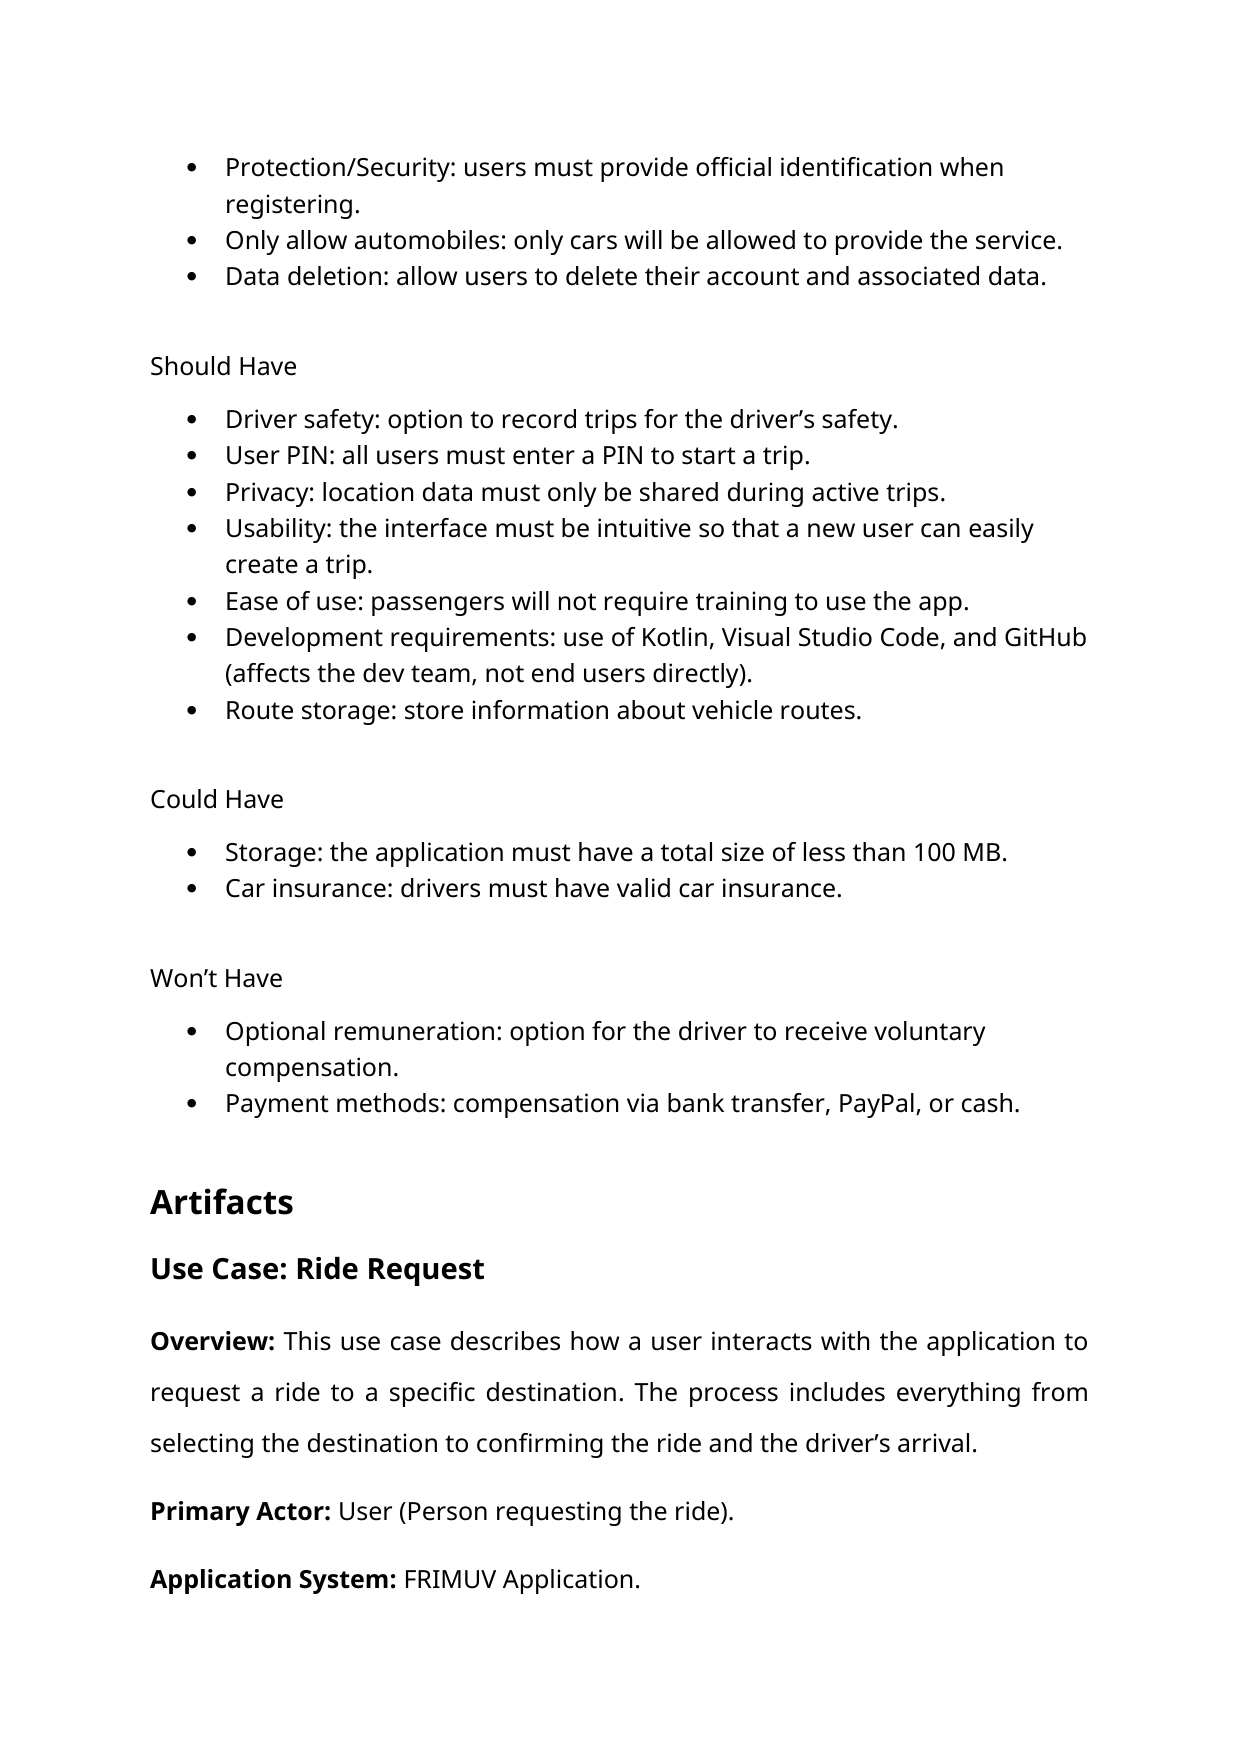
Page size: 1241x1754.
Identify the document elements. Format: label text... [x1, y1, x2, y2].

text Won’t Have [150, 960, 1090, 994]
list Optional remuneration: option for the driver to receive voluntary compensation. [187, 1013, 1090, 1084]
list Protection/Security: users must provide official identification when registering. [187, 150, 1090, 220]
text Artifacts [150, 1179, 1090, 1224]
list Route storage: store information about vehicle routes. [187, 692, 1090, 726]
text Could Have [150, 782, 1090, 816]
text Primary Actor: User (Person requesting the ride). [150, 1494, 1090, 1528]
list User PIN: all users must enter a PIN to start a trip. [187, 438, 1090, 472]
text Use Case: Ride Request [150, 1248, 1090, 1288]
list Usability: the interface must be intuitive so that a new user can easily create a trip. [187, 511, 1090, 581]
list Development requirements: use of Kotlin, Visual Studio Code, and GitHub (affects the dev team, not end users directly). [187, 619, 1090, 690]
list Privacy: location data must only be shared during active trips. [187, 474, 1090, 508]
list Only allow automobiles: only cars will be allowed to provide the service. [187, 223, 1090, 257]
list Car insurance: drivers must have valid car insurance. [187, 871, 1090, 905]
list Driver safety: option to record trips for the driver’s safety. [187, 401, 1090, 436]
list Data deletion: allow users to delete their account and associated data. [187, 259, 1090, 293]
text Application System: FRIMUV Application. [150, 1562, 1090, 1596]
list Storage: the application must have a total size of less than 100 MB. [187, 835, 1090, 869]
text Overview: This use case describes how a user interacts with the application to request a ride to a specific destination. The process includes everything from selecting the destination to confirming the ride and the driver’s arrival. [150, 1324, 1090, 1460]
text Should Have [150, 348, 1090, 382]
list Ease of use: passengers will not require training to use the app. [187, 583, 1090, 617]
list Payment methods: compensation via bank transfer, PayPal, or cash. [187, 1086, 1090, 1120]
